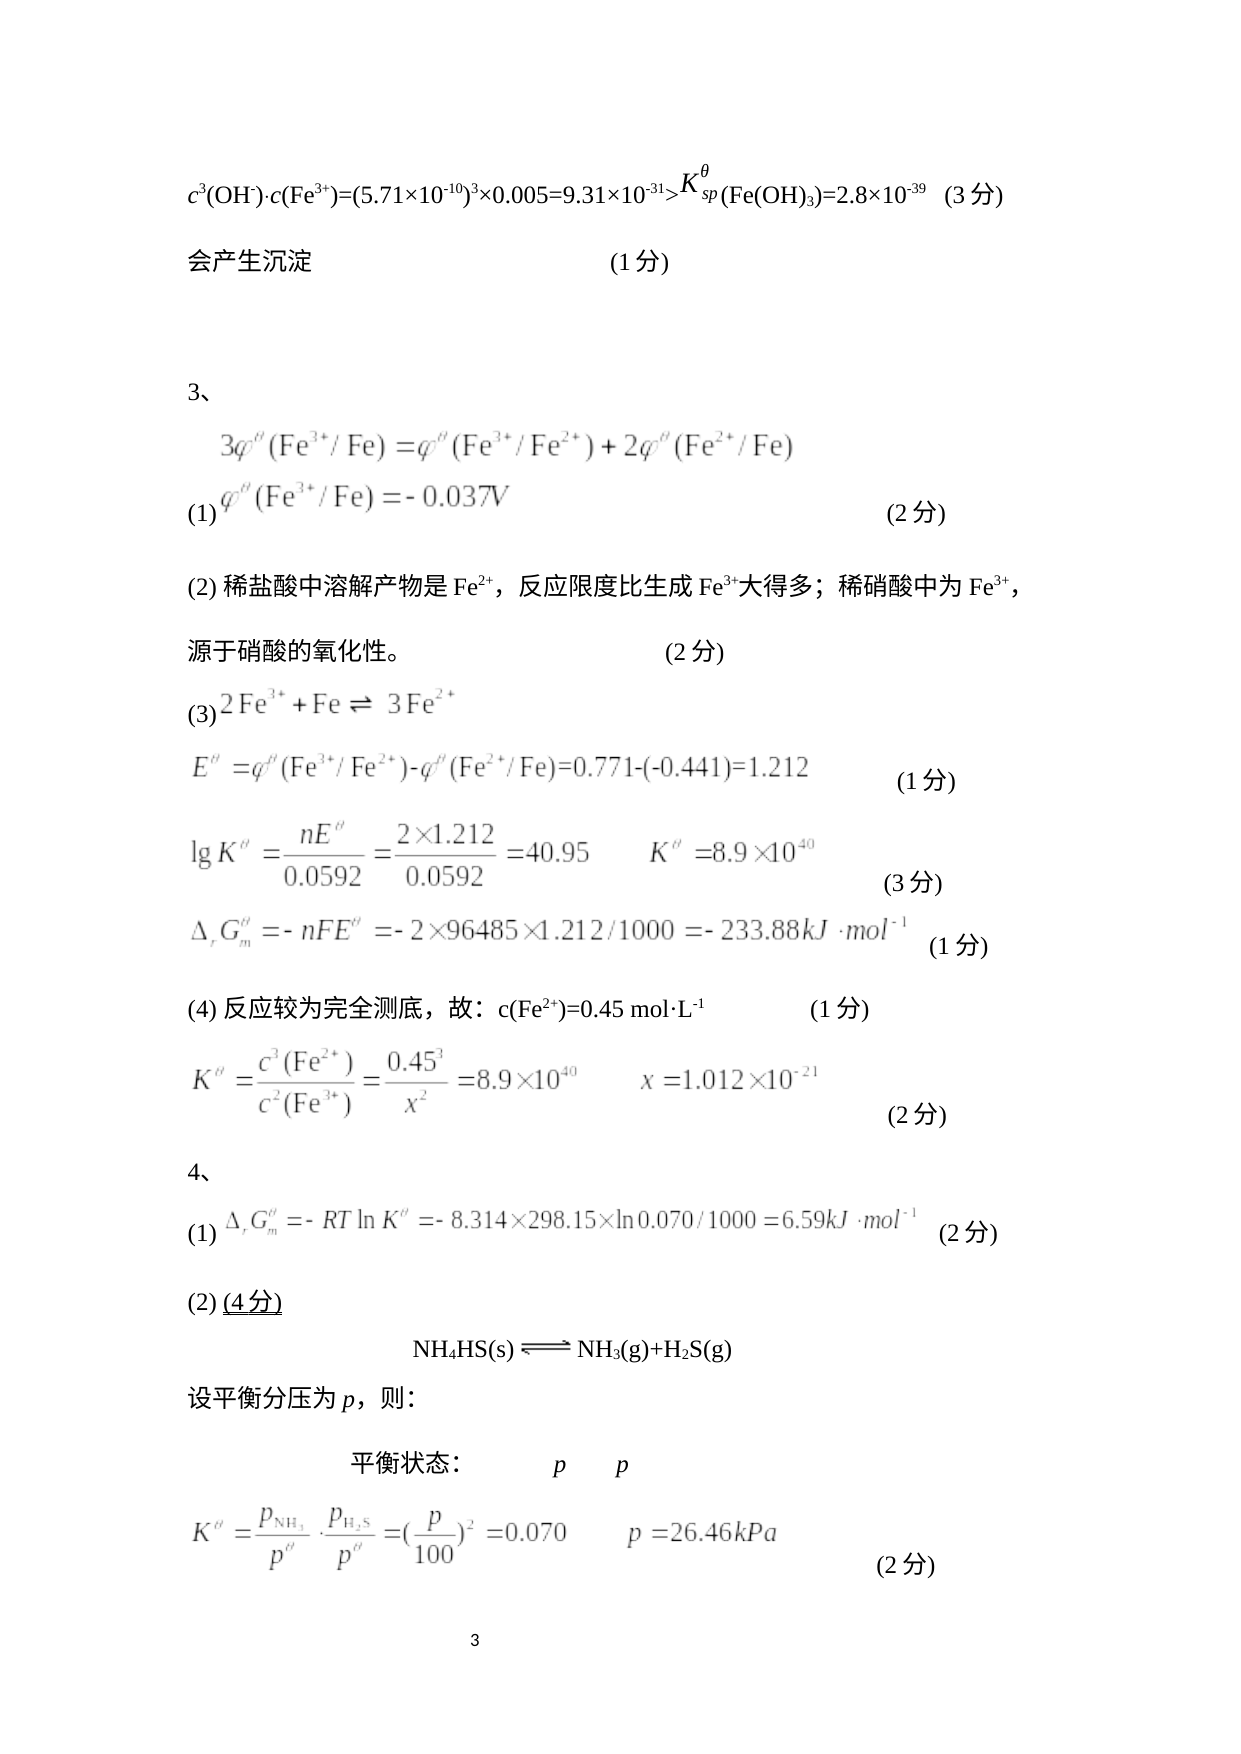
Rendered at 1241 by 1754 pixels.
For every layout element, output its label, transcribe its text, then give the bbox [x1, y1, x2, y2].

text c3(OH-)·c(Fe3+)=(5.71×10-10)3×0.005=9.31×10-31>(Fe(OH)3)=2.8×10-39 (3分) [187, 162, 1042, 227]
text (2) 稀盐酸中溶解产物是Fe2+，反应限度比生成Fe3+大得多；稀硝酸中为Fe3+，源于硝酸的氧化性。 (2分) [187, 552, 1053, 682]
text 4、 [187, 1137, 1042, 1202]
text NH4HS(s)NH3(g)+H2S(g) [187, 1332, 1053, 1364]
text (2分) [187, 1494, 1053, 1592]
text (1分) [187, 909, 1053, 974]
text (1) (2分) [187, 1202, 1042, 1267]
text 设平衡分压为p，则： [187, 1364, 1053, 1429]
text 会产生沉淀 (1分) [187, 227, 1042, 292]
text (2) (4分) [187, 1267, 1053, 1332]
text (1分) [187, 747, 1053, 812]
picture [514, 1339, 577, 1358]
text (1) (2分) [187, 422, 1053, 552]
text (3分) [187, 812, 1053, 909]
text (4) 反应较为完全测底，故：c(Fe2+)=0.45 mol·L-1 (1分) [187, 974, 1053, 1039]
text (2分) [187, 1039, 1053, 1137]
text 3、 [187, 357, 1042, 422]
text (3) [187, 682, 1053, 747]
text 平衡状态： p p [187, 1429, 1053, 1494]
